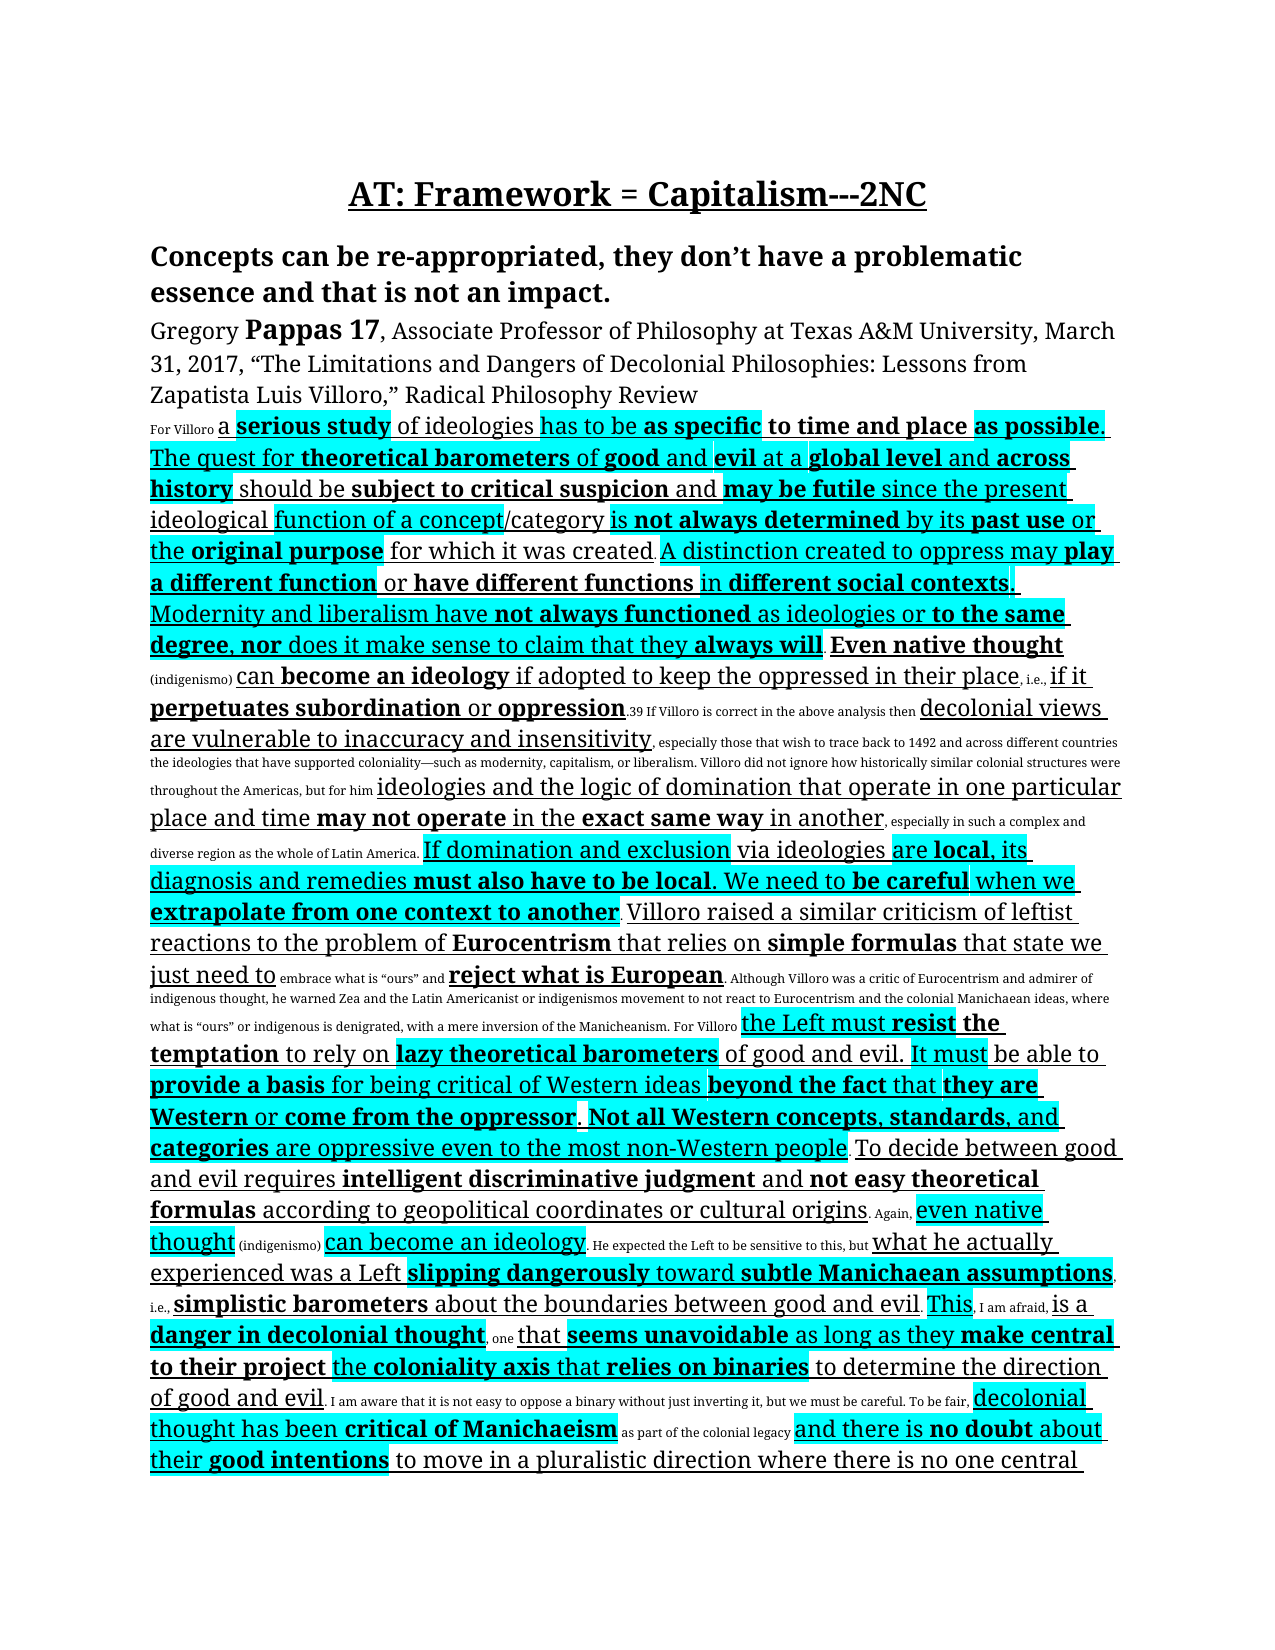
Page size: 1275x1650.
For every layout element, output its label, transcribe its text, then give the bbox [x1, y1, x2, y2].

subtitle AT: Framework = Capitalism---2NC [150, 171, 1125, 216]
subtitle Concepts can be re-appropriated, they don’t have a problematic essence and that is not an impact. [150, 237, 1125, 311]
text Gregory Pappas 17, Associate Professor of Philosophy at Texas A&M University, March 31, 2017, “The Limitations and Dangers of Decolonial Philosophies: Lessons from Zapatista Luis Villoro,” Radical Philosophy Review [150, 311, 1125, 410]
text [150, 410, 1125, 1476]
